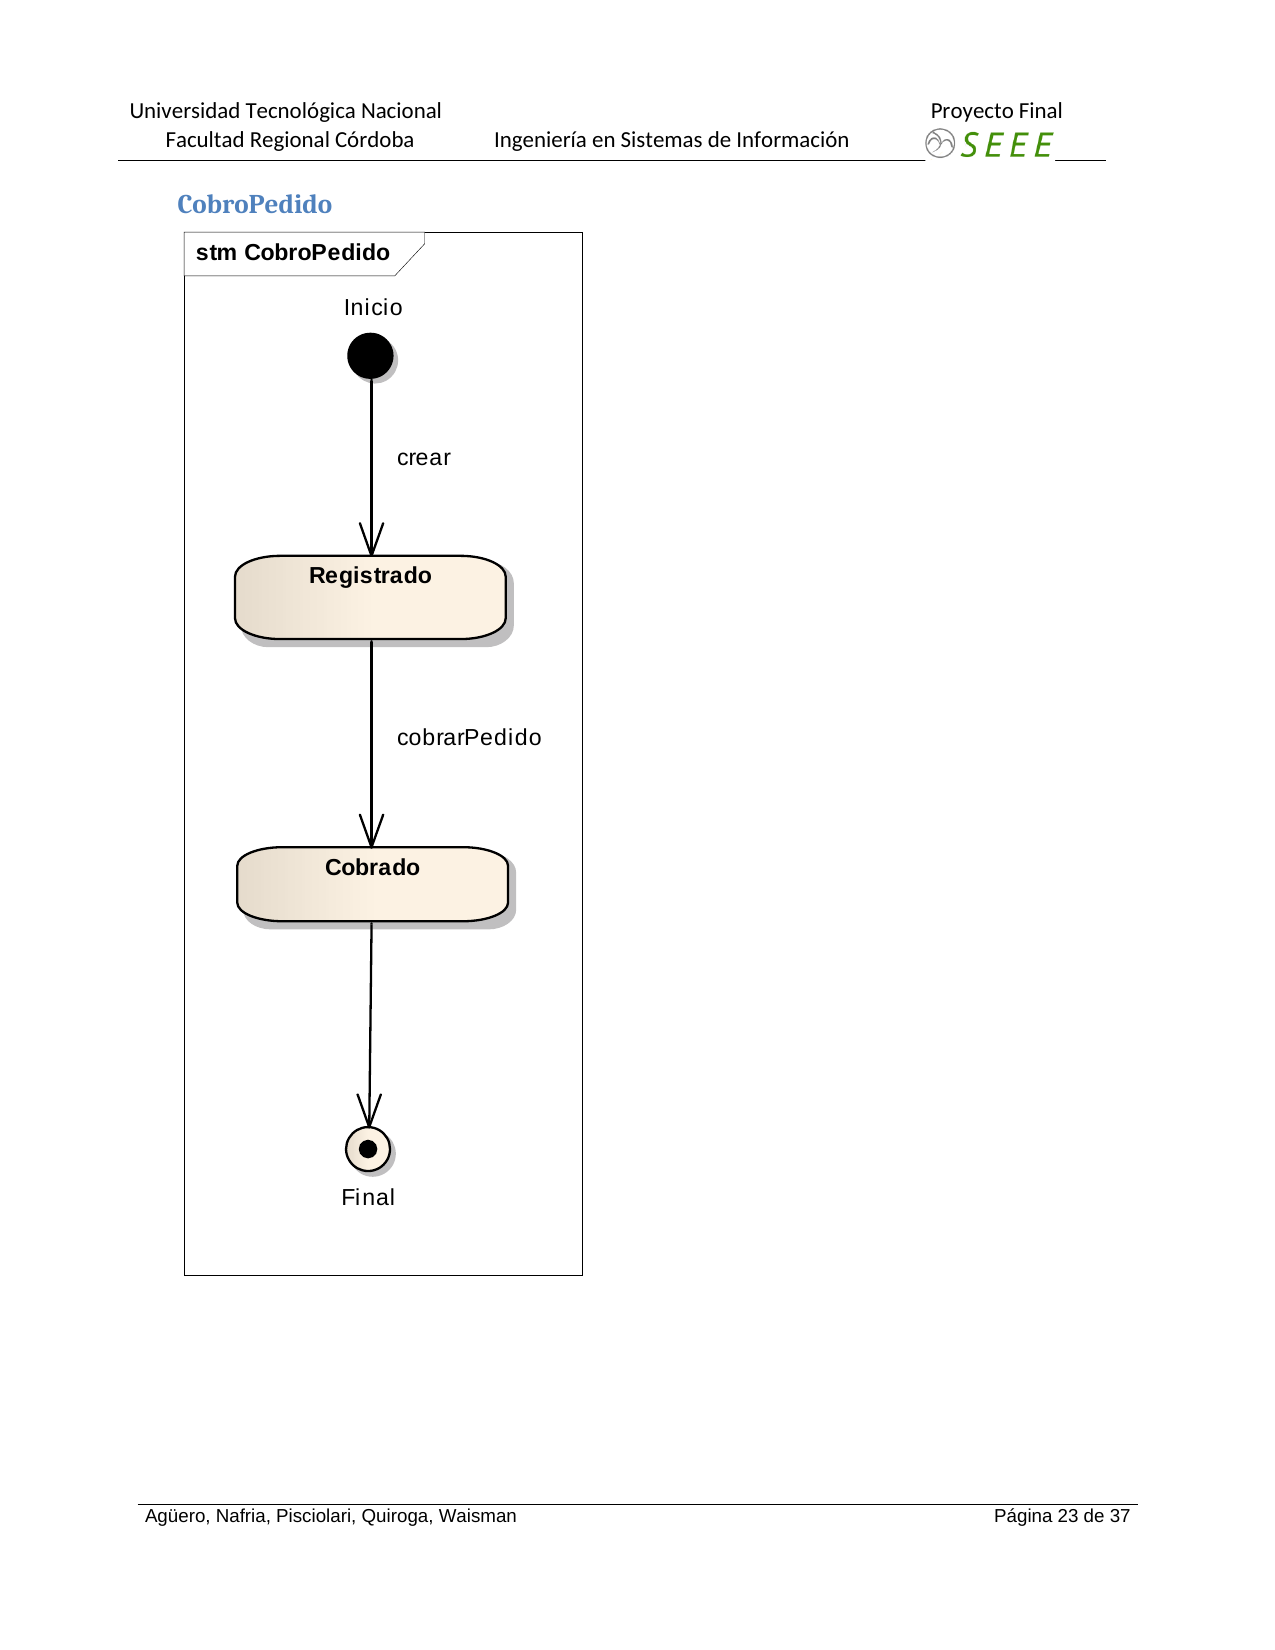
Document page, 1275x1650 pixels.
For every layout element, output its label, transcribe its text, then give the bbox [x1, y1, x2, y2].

picture [925, 125, 1056, 161]
subtitle CobroPedido [177, 189, 1098, 221]
